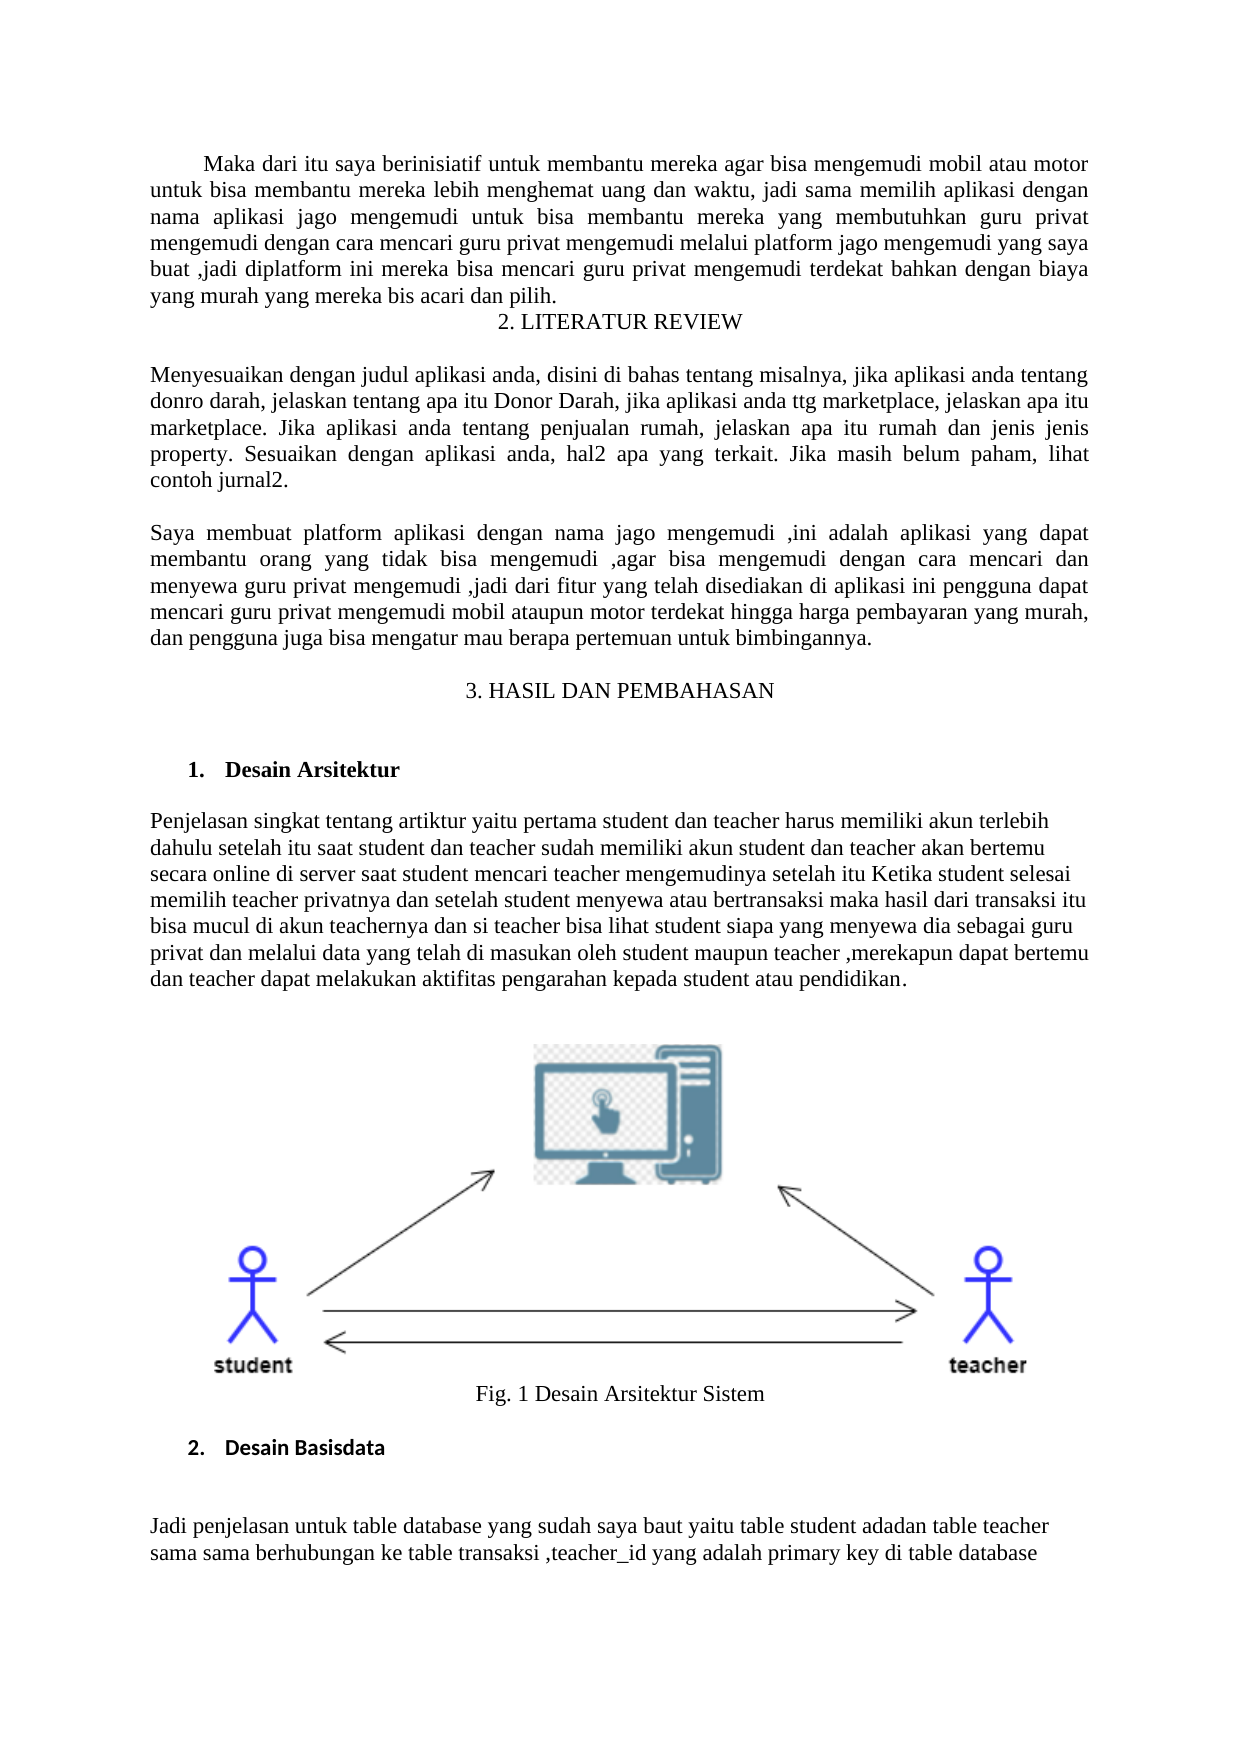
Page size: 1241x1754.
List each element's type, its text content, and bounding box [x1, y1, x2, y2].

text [150, 1512, 1090, 1565]
text Maka dari itu saya berinisiatif untuk membantu mereka agar bisa mengemudi mobil atau motor untuk bisa membantu mereka lebih menghemat uang dan waktu, jadi sama memilih aplikasi dengan nama aplikasi jago mengemudi untuk bisa membantu mereka yang membutuhkan guru privat mengemudi dengan cara mencari guru privat mengemudi melalui platform jago mengemudi yang saya buat ,jadi diplatform ini mereka bisa mencari guru privat mengemudi terdekat bahkan dengan biaya yang murah yang mereka bis acari dan pilih. [150, 150, 1090, 308]
picture [213, 1044, 1027, 1381]
text 3. HASIL DAN PEMBAHASAN [150, 677, 1090, 703]
list Desain Arsitektur [187, 756, 1090, 782]
text Fig. 1 Desain Arsitektur Sistem [150, 1380, 1090, 1407]
text Penjelasan singkat tentang artiktur yaitu pertama student dan teacher harus memiliki akun terlebih dahulu setelah itu saat student dan teacher sudah memiliki akun student dan teacher akan bertemu secara online di server saat student mencari teacher mengemudinya setelah itu Ketika student selesai memilih teacher privatnya dan setelah student menyewa atau bertransaksi maka hasil dari transaksi itu bisa mucul di akun teachernya dan si teacher bisa lihat student siapa yang menyewa dia sebagai guru privat dan melalui data yang telah di masukan oleh student maupun teacher ,merekapun dapat bertemu dan teacher dapat melakukan aktifitas pengarahan kepada student atau pendidikan. [150, 807, 1090, 992]
text Menyesuaikan dengan judul aplikasi anda, disini di bahas tentang misalnya, jika aplikasi anda tentang donro darah, jelaskan tentang apa itu Donor Darah, jika aplikasi anda ttg marketplace, jelaskan apa itu marketplace. Jika aplikasi anda tentang penjualan rumah, jelaskan apa itu rumah dan jenis jenis property. Sesuaikan dengan aplikasi anda, hal2 apa yang terkait. Jika masih belum paham, lihat contoh jurnal2. [150, 361, 1090, 493]
list Desain Basisdata [187, 1433, 1090, 1461]
text Saya membuat platform aplikasi dengan nama jago mengemudi ,ini adalah aplikasi yang dapat membantu orang yang tidak bisa mengemudi ,agar bisa mengemudi dengan cara mencari dan menyewa guru privat mengemudi ,jadi dari fitur yang telah disediakan di aplikasi ini pengguna dapat mencari guru privat mengemudi mobil ataupun motor terdekat hingga harga pembayaran yang murah, dan pengguna juga bisa mengatur mau berapa pertemuan untuk bimbingannya. [150, 519, 1090, 651]
text 2. LITERATUR REVIEW [150, 308, 1090, 334]
